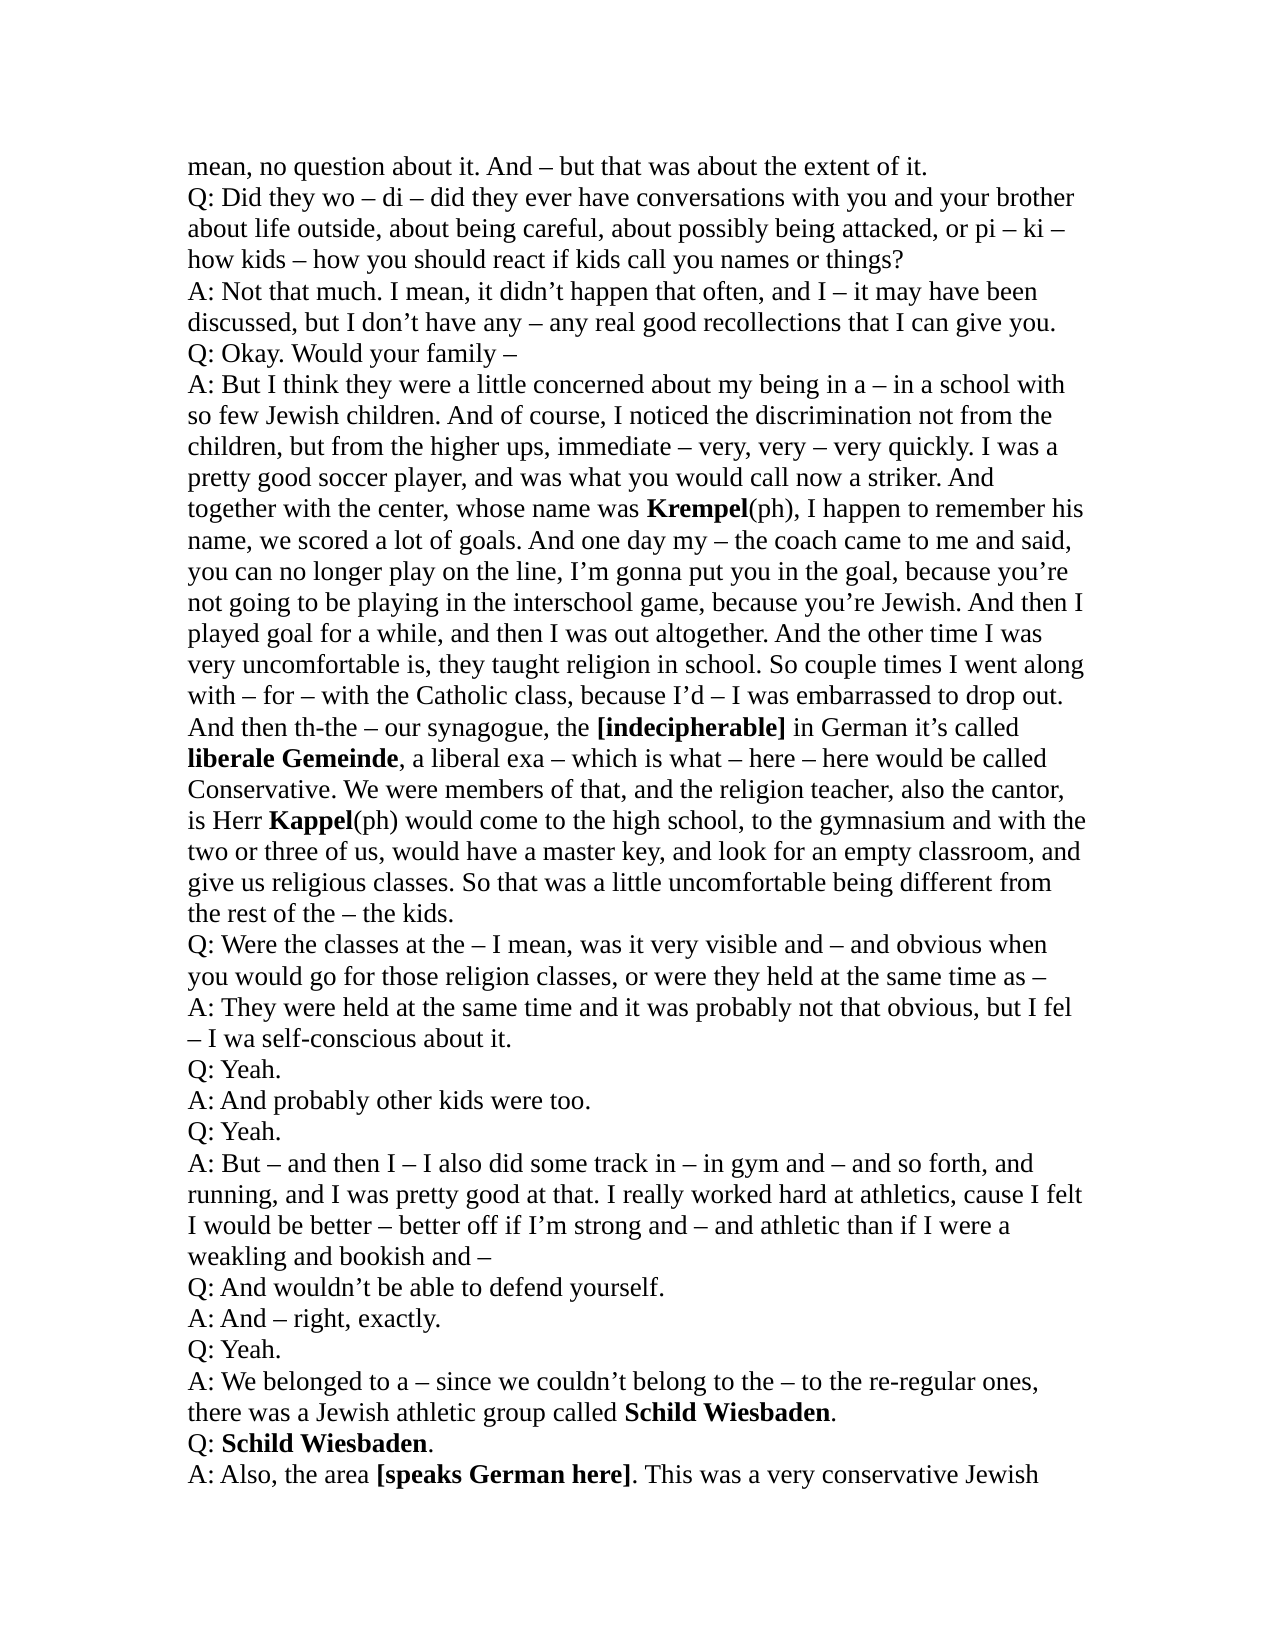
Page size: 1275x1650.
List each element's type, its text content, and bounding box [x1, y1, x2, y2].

text A: And probably other kids were too. [187, 1271, 1087, 1302]
text A: But I think they were a little concerned about my being in a – in a school with so few Jewish children. And of course, I noticed the discrimination not from the children, but from the higher ups, immediate – very, very – very quickly. I was a pretty good soccer player, and was what you would call now a striker. And together with the center, whose name was Krempel(ph), I happen to remember his name, we scored a lot of goals. And one day my – the coach came to me and said, you can no longer play on the line, I’m gonna put you in the goal, because you’re not going to be playing in the interschool game, because you’re Jewish. And then I played goal for a while, and then I was out altogether. And the other time I was very uncomfortable is, they taught religion in school. So couple times I went along with – for – with the Catholic class, because I’d – I was embarrassed to drop out. And then th-the – our synagogue, the [indecipherable] in German it’s called liberale Gemeinde, a liberal exa – which is what – here – here would be called Conservative. We were members of that, and the religion teacher, also the cantor, is Herr Kappel(ph) would come to the high school, to the gymnasium and with the two or three of us, would have a master key, and look for an empty classroom, and give us religious classes. So that was a little uncomfortable being different from the rest of the – the kids. [187, 555, 1087, 1116]
text Q: Yeah. [187, 150, 1087, 181]
text A: My dad had read “Mein Kampf,” and so he knew what Hitler was saying about the Jews, and was worried that he meant it. And so, they were concerned, I mean, no question about it. And – but that was about the extent of it. [187, 274, 1087, 368]
text Q: Yeah. [187, 1240, 1087, 1271]
text Q: Okay. Would your family – [187, 524, 1087, 555]
text A: They were held at the same time and it was probably not that obvious, but I fel – I wa self-conscious about it. [187, 1178, 1087, 1240]
text Q: Yeah. [187, 1302, 1087, 1333]
text Q: Were the classes at the – I mean, was it very visible and – and obvious when you would go for those religion classes, or were they held at the same time as – [187, 1116, 1087, 1178]
text A: But – and then I – I also did some track in – in gym and – and so forth, and running, and I was pretty good at that. I really worked hard at athletics, cause I felt I would be better – better off if I’m strong and – and athletic than if I were a weakling and bookish and – [187, 1333, 1087, 1458]
text A: Not that much. I mean, it didn’t happen that often, and I – it may have been discussed, but I don’t have any – any real good recollections that I can give you. [187, 461, 1087, 524]
text Q: And wouldn’t be able to defend yourself. [187, 1458, 1087, 1489]
text Q: Did they wo – di – did they ever have conversations with you and your brother about life outside, about being careful, about possibly being attacked, or pi – ki – how kids – how you should react if kids call you names or things? [187, 368, 1087, 461]
text Q: Okay. [187, 243, 1087, 274]
text A: – Lessing. And they – they were very b – very mu – very much interested in education and in reading. [187, 181, 1087, 243]
